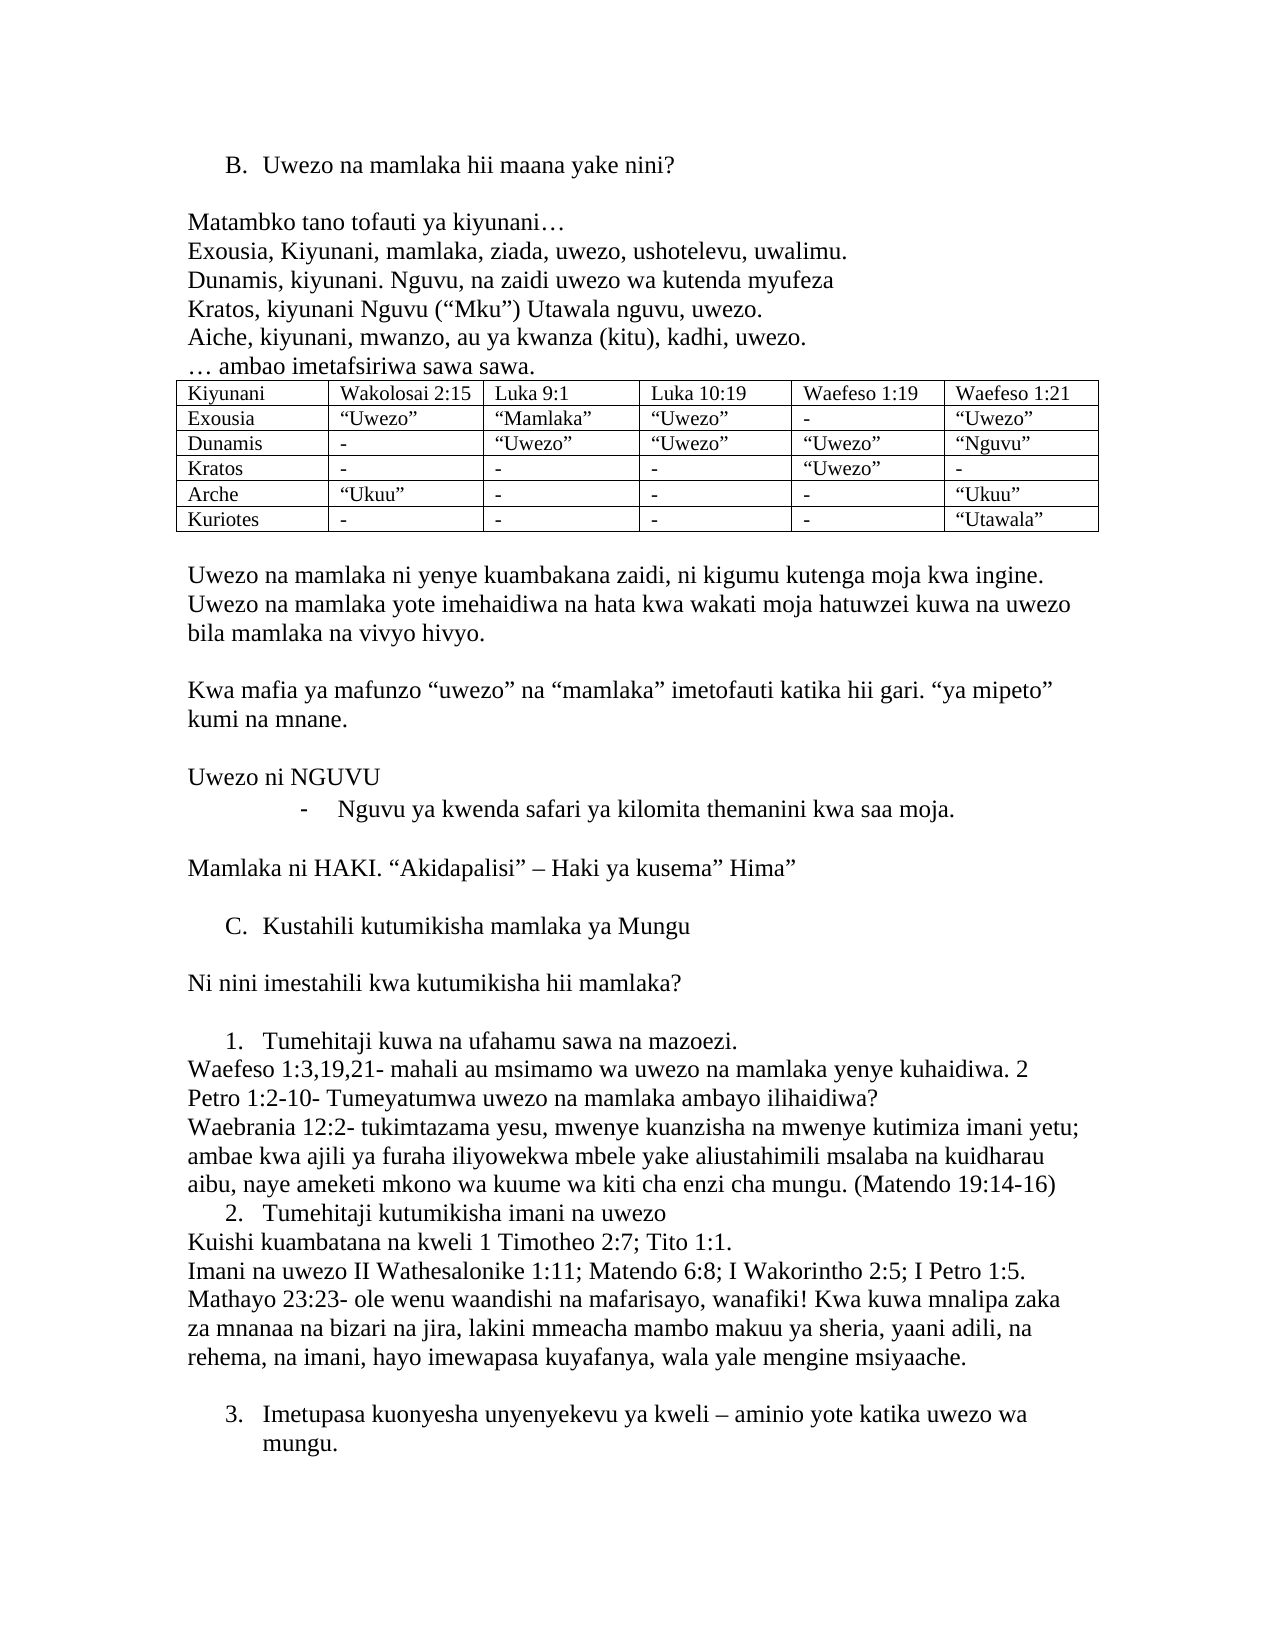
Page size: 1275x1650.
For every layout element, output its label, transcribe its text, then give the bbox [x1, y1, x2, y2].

text Matambko tano tofauti ya kiyunani… [187, 207, 1087, 236]
text … ambao imetafsiriwa sawa sawa. [187, 351, 1087, 380]
text Mamlaka ni HAKI. “Akidapalisi” – Haki ya kusema” Hima” [187, 853, 1087, 882]
table_cell - [792, 406, 944, 430]
text Exousia, Kiyunani, mamlaka, ziada, uwezo, ushotelevu, uwalimu. [187, 236, 1087, 265]
list Tumehitaji kuwa na ufahamu sawa na mazoezi. [225, 1026, 1087, 1054]
table_cell - [792, 481, 944, 506]
text Ni nini imestahili kwa kutumikisha hii mamlaka? [187, 968, 1087, 997]
text Kratos, kiyunani Nguvu (“Mku”) Utawala nguvu, uwezo. [187, 294, 1087, 322]
table_cell Kuriotes [177, 507, 328, 531]
table_cell Exousia [177, 406, 328, 430]
table_cell - [329, 507, 483, 531]
table_cell Dunamis [177, 431, 328, 455]
table_cell “Uwezo” [329, 406, 483, 430]
list Uwezo na mamlaka hii maana yake nini? [225, 150, 1087, 179]
table_cell - [792, 507, 944, 531]
table_cell “Ukuu” [329, 481, 483, 506]
table_cell - [484, 507, 639, 531]
table_header Wakolosai 2:15 [329, 381, 483, 405]
table_cell “Uwezo” [945, 406, 1098, 430]
table_header Luka 10:19 [640, 381, 791, 405]
text Waefeso 1:3,19,21- mahali au msimamo wa uwezo na mamlaka yenye kuhaidiwa. 2 Petro 1:2-10- Tumeyatumwa uwezo na mamlaka ambayo ilihaidiwa? [187, 1054, 1087, 1112]
table_header Luka 9:1 [484, 381, 639, 405]
text Uwezo na mamlaka ni yenye kuambakana zaidi, ni kigumu kutenga moja kwa ingine. Uwezo na mamlaka yote imehaidiwa na hata kwa wakati moja hatuwzei kuwa na uwezo bila mamlaka na vivyo hivyo. [187, 560, 1087, 647]
list Kustahili kutumikisha mamlaka ya Mungu [225, 911, 1087, 939]
table_cell “Uwezo” [792, 431, 944, 455]
text Imani na uwezo II Wathesalonike 1:11; Matendo 6:8; I Wakorintho 2:5; I Petro 1:5. [187, 1256, 1087, 1284]
list Imetupasa kuonyesha unyenyekevu ya kweli – aminio yote katika uwezo wa mungu. [225, 1399, 1087, 1457]
table_cell - [640, 481, 791, 506]
table_cell “Utawala” [945, 507, 1098, 531]
text Mathayo 23:23- ole wenu waandishi na mafarisayo, wanafiki! Kwa kuwa mnalipa zaka za mnanaa na bizari na jira, lakini mmeacha mambo makuu ya sheria, yaani adili, na rehema, na imani, hayo imewapasa kuyafanya, wala yale mengine msiyaache. [187, 1284, 1087, 1371]
list Nguvu ya kwenda safari ya kilomita themanini kwa saa moja. [300, 790, 1087, 824]
table_header Waefeso 1:21 [945, 381, 1098, 405]
text Aiche, kiyunani, mwanzo, au ya kwanza (kitu), kadhi, uwezo. [187, 322, 1087, 351]
list Tumehitaji kutumikisha imani na uwezo [225, 1198, 1087, 1227]
text Kuishi kuambatana na kweli 1 Timotheo 2:7; Tito 1:1. [187, 1227, 1087, 1256]
table_cell “Uwezo” [640, 406, 791, 430]
table_cell - [484, 481, 639, 506]
table_header Kiyunani [177, 381, 328, 405]
text Dunamis, kiyunani. Nguvu, na zaidi uwezo wa kutenda myufeza [187, 265, 1087, 294]
text Kwa mafia ya mafunzo “uwezo” na “mamlaka” imetofauti katika hii gari. “ya mipeto” kumi na mnane. [187, 675, 1087, 733]
table_cell - [329, 431, 483, 455]
table_cell “Uwezo” [640, 431, 791, 455]
table_cell “Uwezo” [484, 431, 639, 455]
table_cell - [640, 507, 791, 531]
table_cell - [329, 456, 483, 480]
table_cell - [484, 456, 639, 480]
table_header Waefeso 1:19 [792, 381, 944, 405]
table_cell - [640, 456, 791, 480]
text Waebrania 12:2- tukimtazama yesu, mwenye kuanzisha na mwenye kutimiza imani yetu; ambae kwa ajili ya furaha iliyowekwa mbele yake aliustahimili msalaba na kuidharau aibu, naye ameketi mkono wa kuume wa kiti cha enzi cha mungu. (Matendo 19:14-16) [187, 1112, 1087, 1198]
table_cell “Mamlaka” [484, 406, 639, 430]
table_cell “Nguvu” [945, 431, 1098, 455]
table_cell Kratos [177, 456, 328, 480]
text Uwezo ni NGUVU [187, 762, 1087, 790]
table_cell Arche [177, 481, 328, 506]
table_cell - [945, 456, 1098, 480]
table_cell “Uwezo” [792, 456, 944, 480]
table_cell “Ukuu” [945, 481, 1098, 506]
